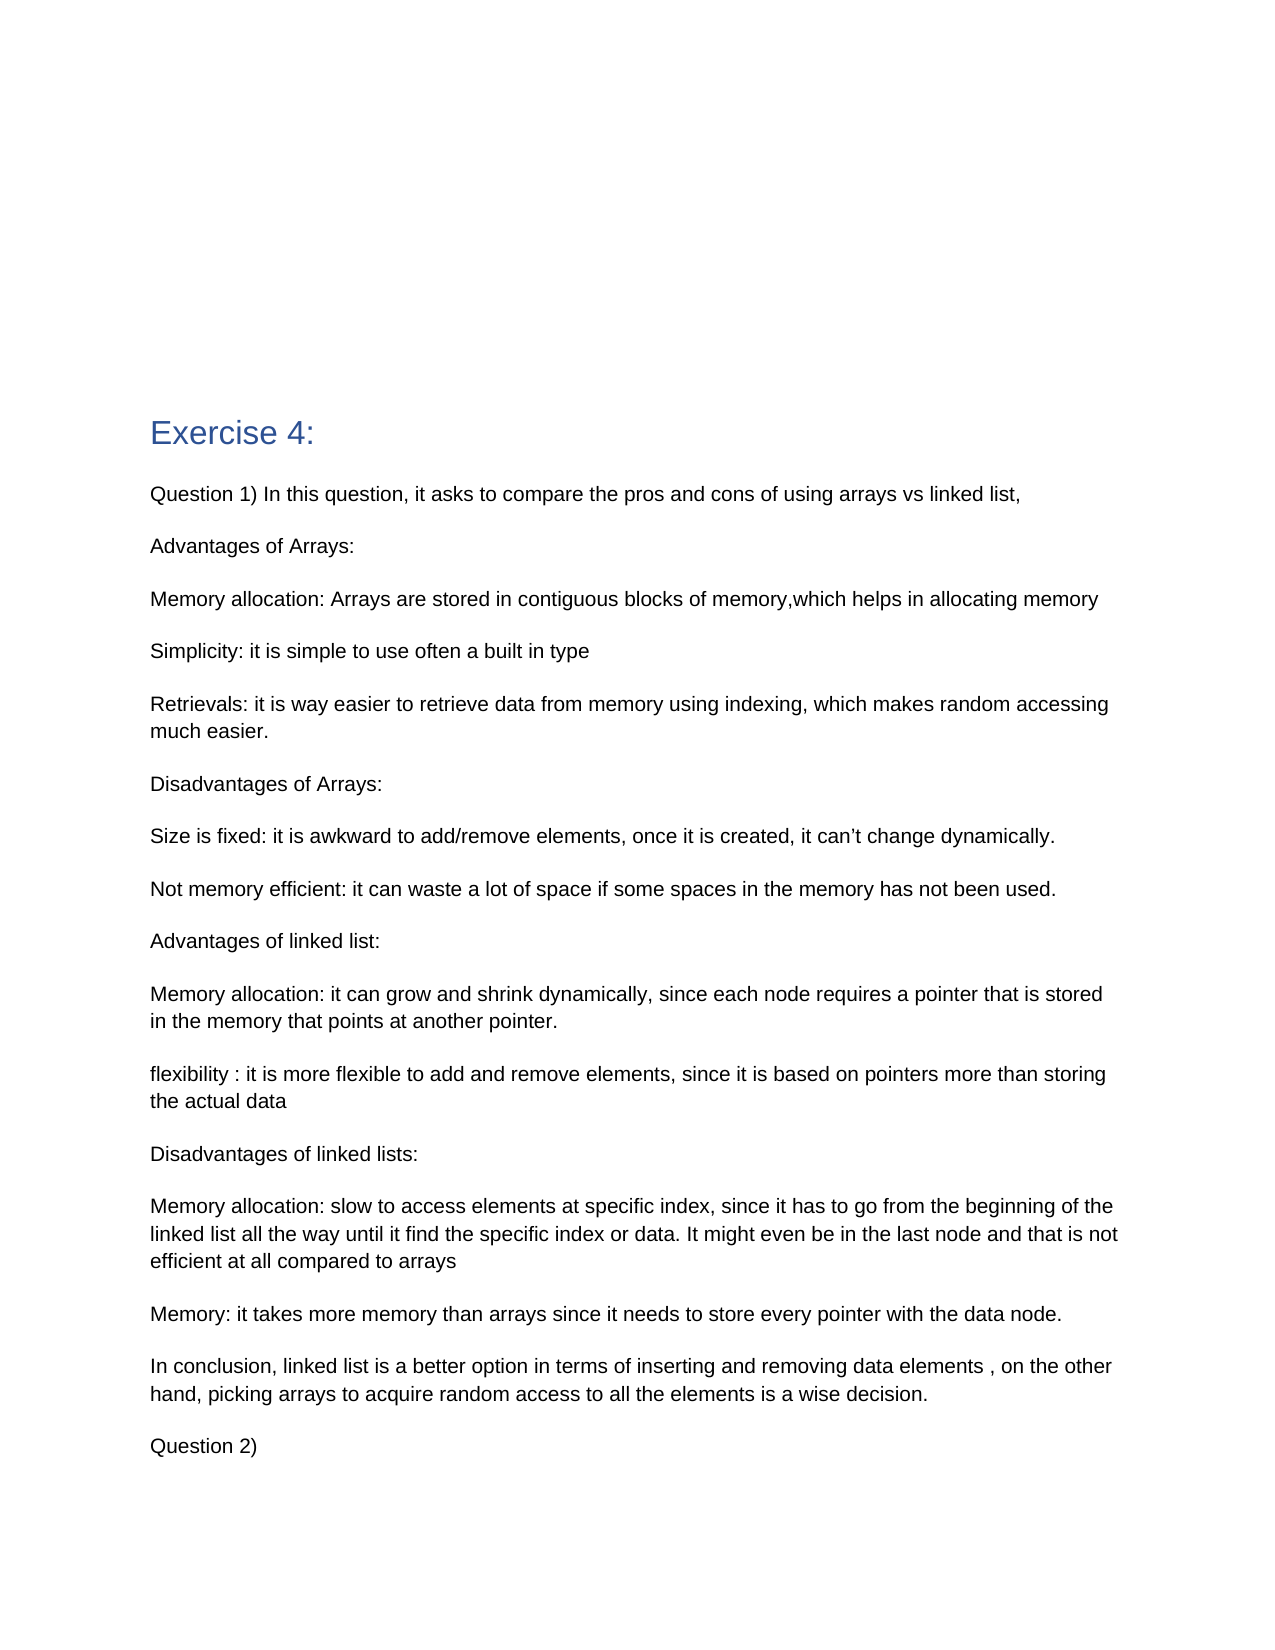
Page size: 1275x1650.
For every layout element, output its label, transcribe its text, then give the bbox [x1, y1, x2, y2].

text Advantages of Arrays: [150, 534, 1125, 558]
text Exercise 4: [150, 413, 1125, 451]
text Memory allocation: slow to access elements at specific index, since it has to go from the beginning of the linked list all the way until it find the specific index or data. It might even be in the last node and that is not efficient at all compared to arrays [150, 1194, 1125, 1273]
text Question 2) [150, 1434, 1125, 1458]
text Memory allocation: it can grow and shrink dynamically, since each node requires a pointer that is stored in the memory that points at another pointer. [150, 982, 1125, 1033]
text Memory allocation: Arrays are stored in contiguous blocks of memory,which helps in allocating memory [150, 587, 1125, 611]
text Question 1) In this question, it asks to compare the pros and cons of using arrays vs linked list, [150, 482, 1125, 506]
text Advantages of linked list: [150, 929, 1125, 953]
text Size is fixed: it is awkward to add/remove elements, once it is created, it can’t change dynamically. [150, 824, 1125, 848]
text Disadvantages of linked lists: [150, 1142, 1125, 1166]
text Memory: it takes more memory than arrays since it needs to store every pointer with the data node. [150, 1302, 1125, 1326]
text In conclusion, linked list is a better option in terms of inserting and removing data elements , on the other hand, picking arrays to acquire random access to all the elements is a wise decision. [150, 1354, 1125, 1406]
text flexibility : it is more flexible to add and remove elements, since it is based on pointers more than storing the actual data [150, 1062, 1125, 1113]
text Retrievals: it is way easier to retrieve data from memory using indexing, which makes random accessing much easier. [150, 692, 1125, 743]
text Disadvantages of Arrays: [150, 772, 1125, 796]
text Simplicity: it is simple to use often a built in type [150, 639, 1125, 663]
text Not memory efficient: it can waste a lot of space if some spaces in the memory has not been used. [150, 877, 1125, 901]
